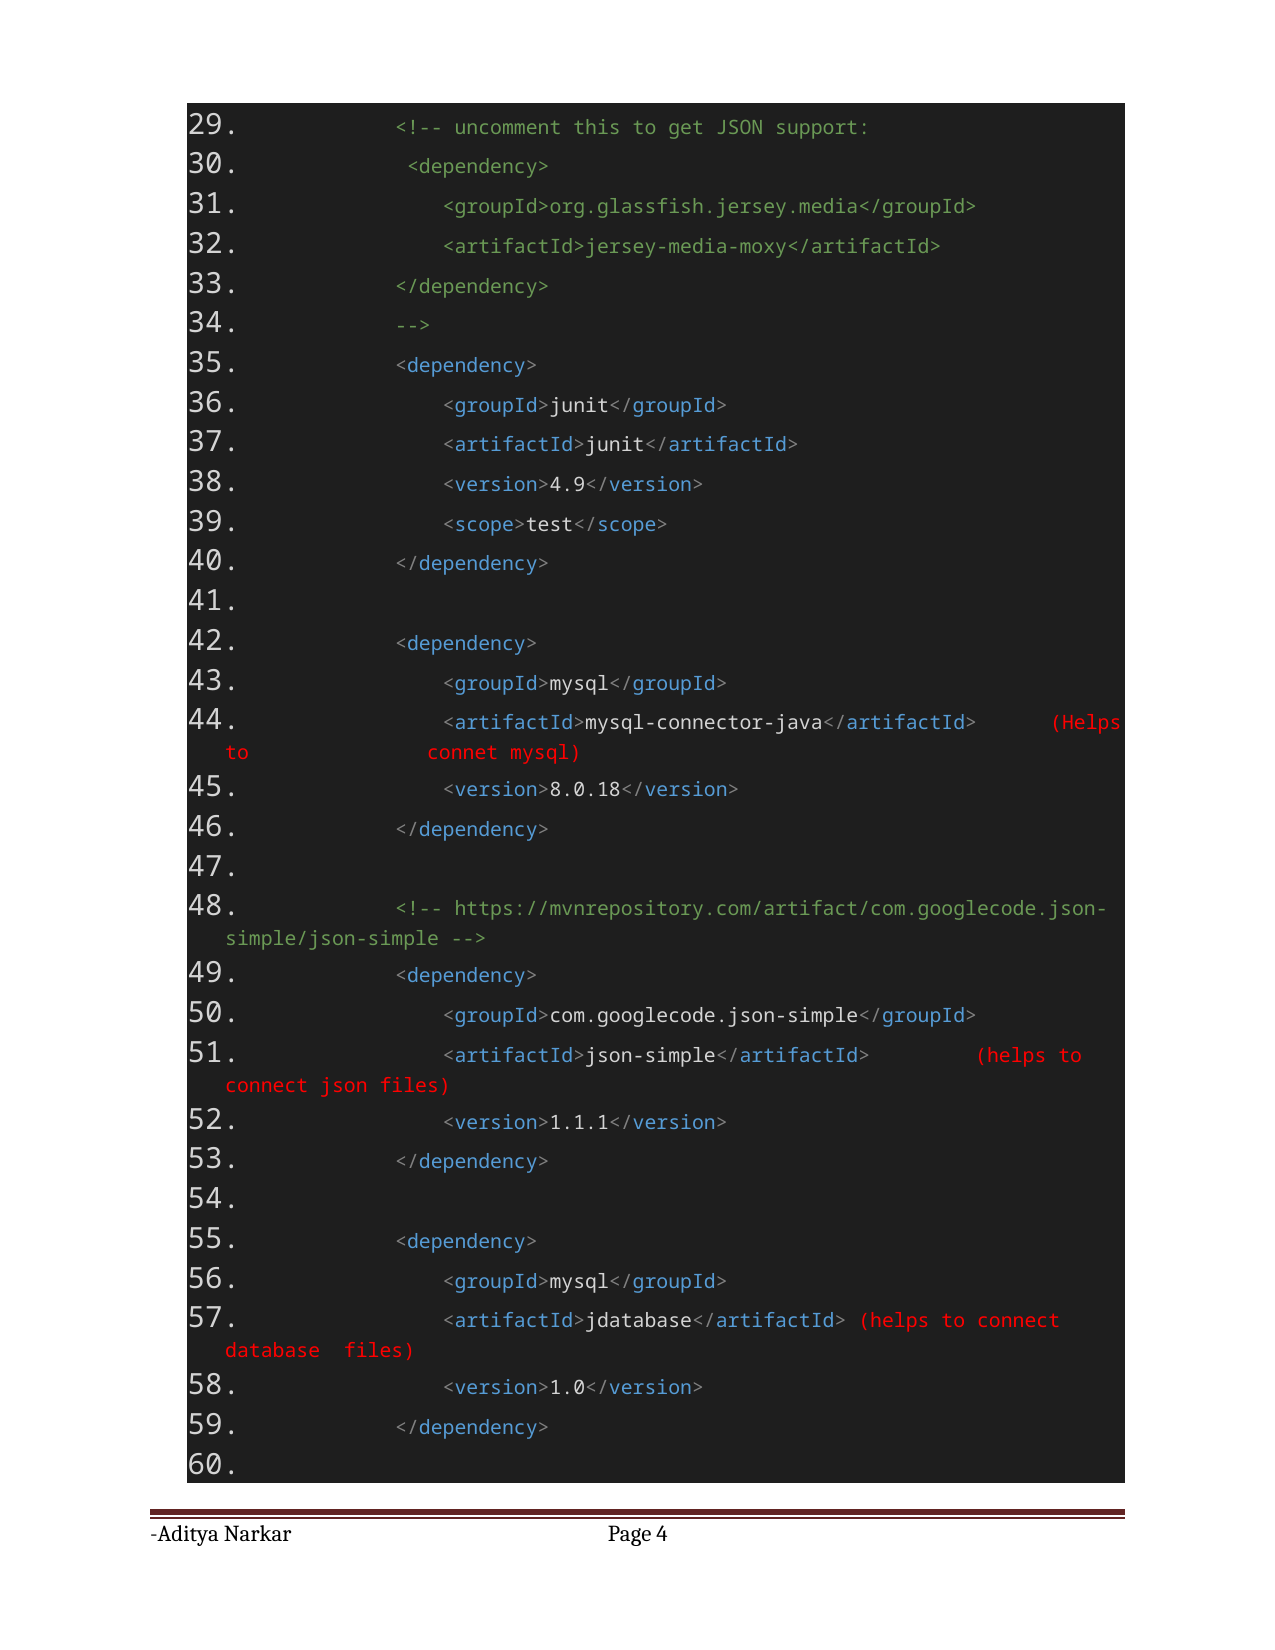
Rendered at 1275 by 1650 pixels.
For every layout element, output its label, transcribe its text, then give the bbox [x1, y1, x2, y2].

list --> [187, 302, 1125, 341]
list <artifactId>json-simple</artifactId> (helps to connect json files) [187, 1031, 1125, 1098]
list </dependency> [187, 1138, 1125, 1177]
list </dependency> [187, 262, 1125, 302]
list <artifactId>mysql-connector-java</artifactId> (Helps to connet mysql) [187, 698, 1125, 766]
list <groupId>junit</groupId> [187, 381, 1125, 421]
list <!-- https://mvnrepository.com/artifact/com.googlecode.json-simple/json-simple --> [187, 884, 1125, 952]
list <!-- uncomment this to get JSON support: [187, 103, 1125, 143]
list <version>4.9</version> [187, 460, 1125, 500]
list <dependency> [187, 952, 1125, 991]
list <dependency> [187, 341, 1125, 381]
list <artifactId>jdatabase</artifactId> (helps to connect database files) [187, 1297, 1125, 1364]
list <artifactId>jersey-media-moxy</artifactId> [187, 222, 1125, 262]
list <groupId>org.glassfish.jersey.media</groupId> [187, 182, 1125, 222]
list <version>1.0</version> [187, 1364, 1125, 1403]
list <version>1.1.1</version> [187, 1098, 1125, 1138]
list <scope>test</scope> [187, 500, 1125, 540]
list </dependency> [187, 805, 1125, 845]
list <dependency> [187, 619, 1125, 659]
list <dependency> [187, 143, 1125, 182]
list <groupId>com.googlecode.json-simple</groupId> [187, 991, 1125, 1031]
list <version>8.0.18</version> [187, 766, 1125, 805]
list <groupId>mysql</groupId> [187, 659, 1125, 698]
list </dependency> [187, 1403, 1125, 1443]
list <groupId>mysql</groupId> [187, 1257, 1125, 1297]
list </dependency> [187, 540, 1125, 579]
list <dependency> [187, 1217, 1125, 1257]
list <artifactId>junit</artifactId> [187, 421, 1125, 460]
